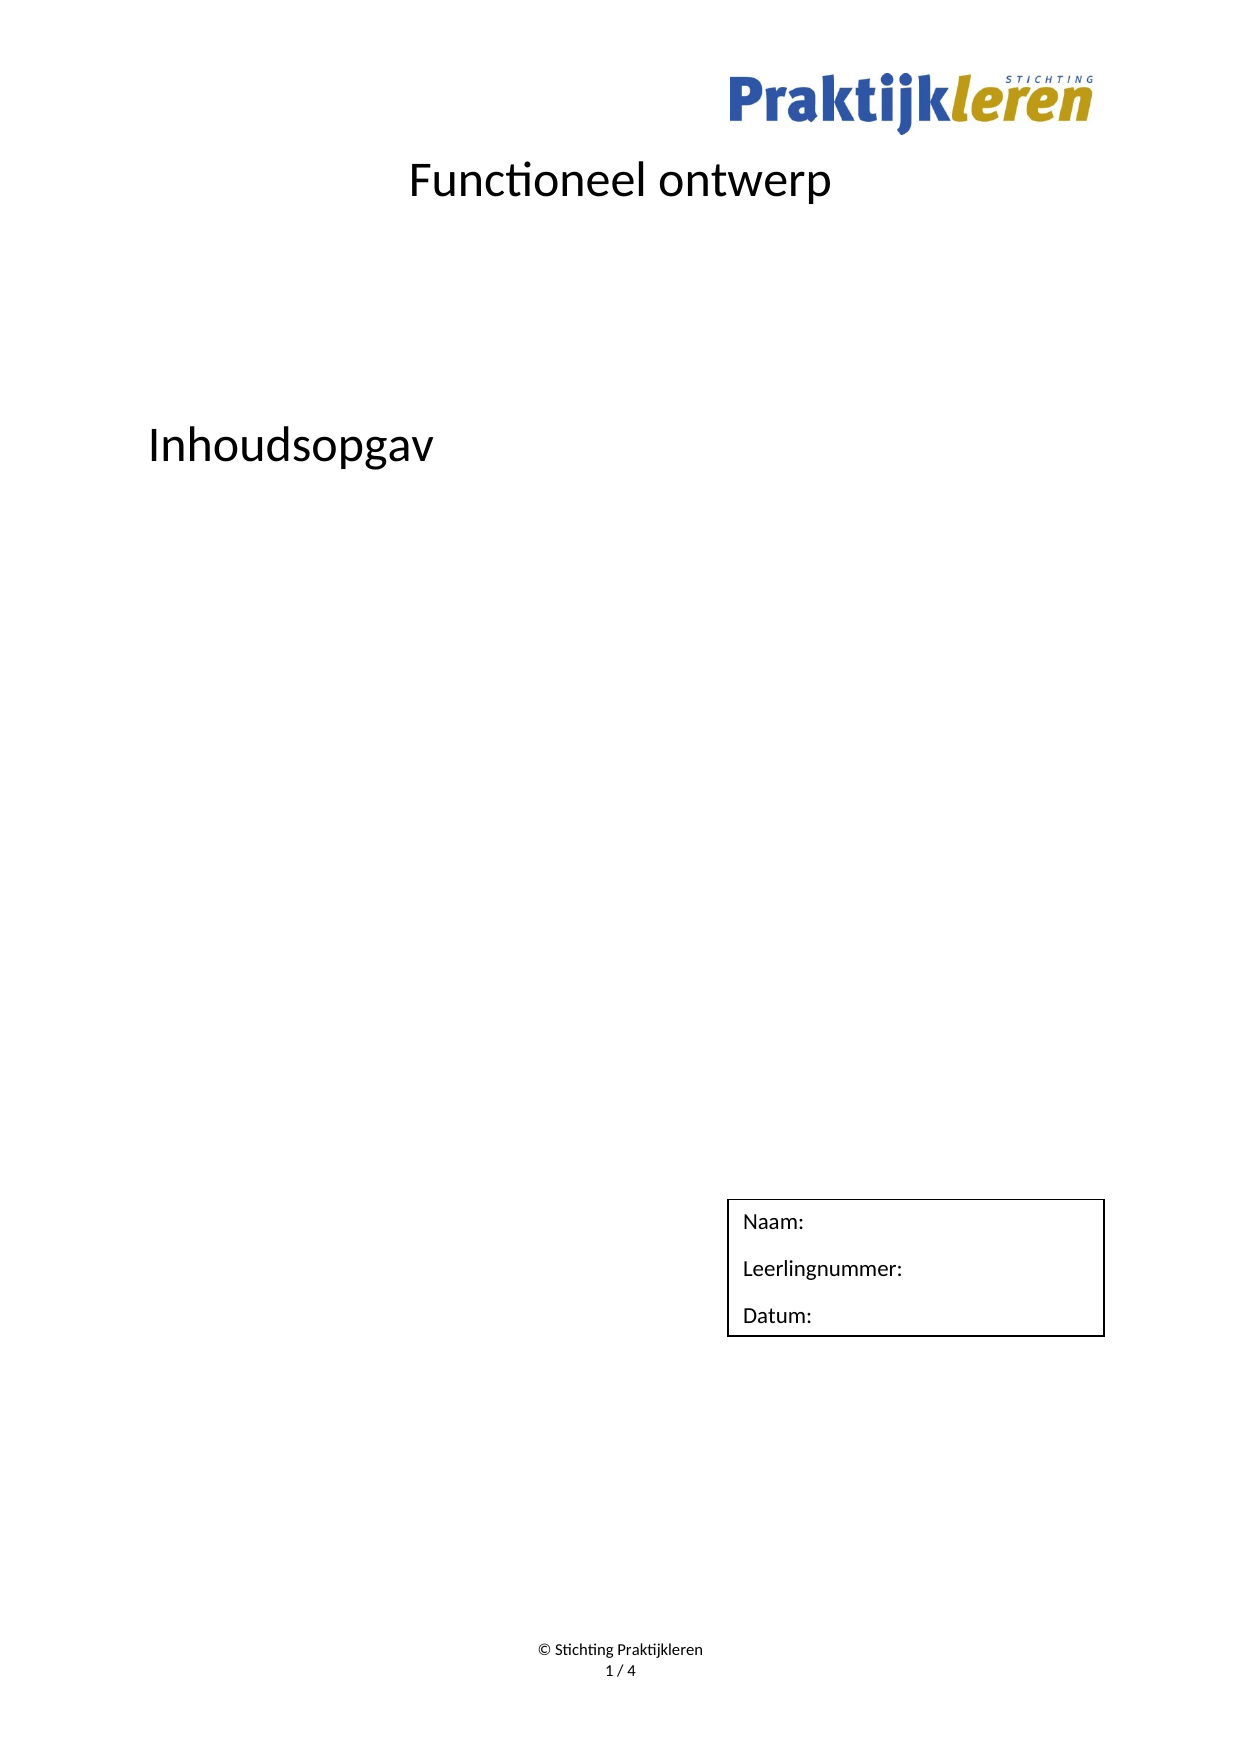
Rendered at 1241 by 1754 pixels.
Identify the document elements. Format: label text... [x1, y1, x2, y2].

text Functioneel ontwerp [148, 148, 1093, 209]
picture [730, 73, 1093, 135]
